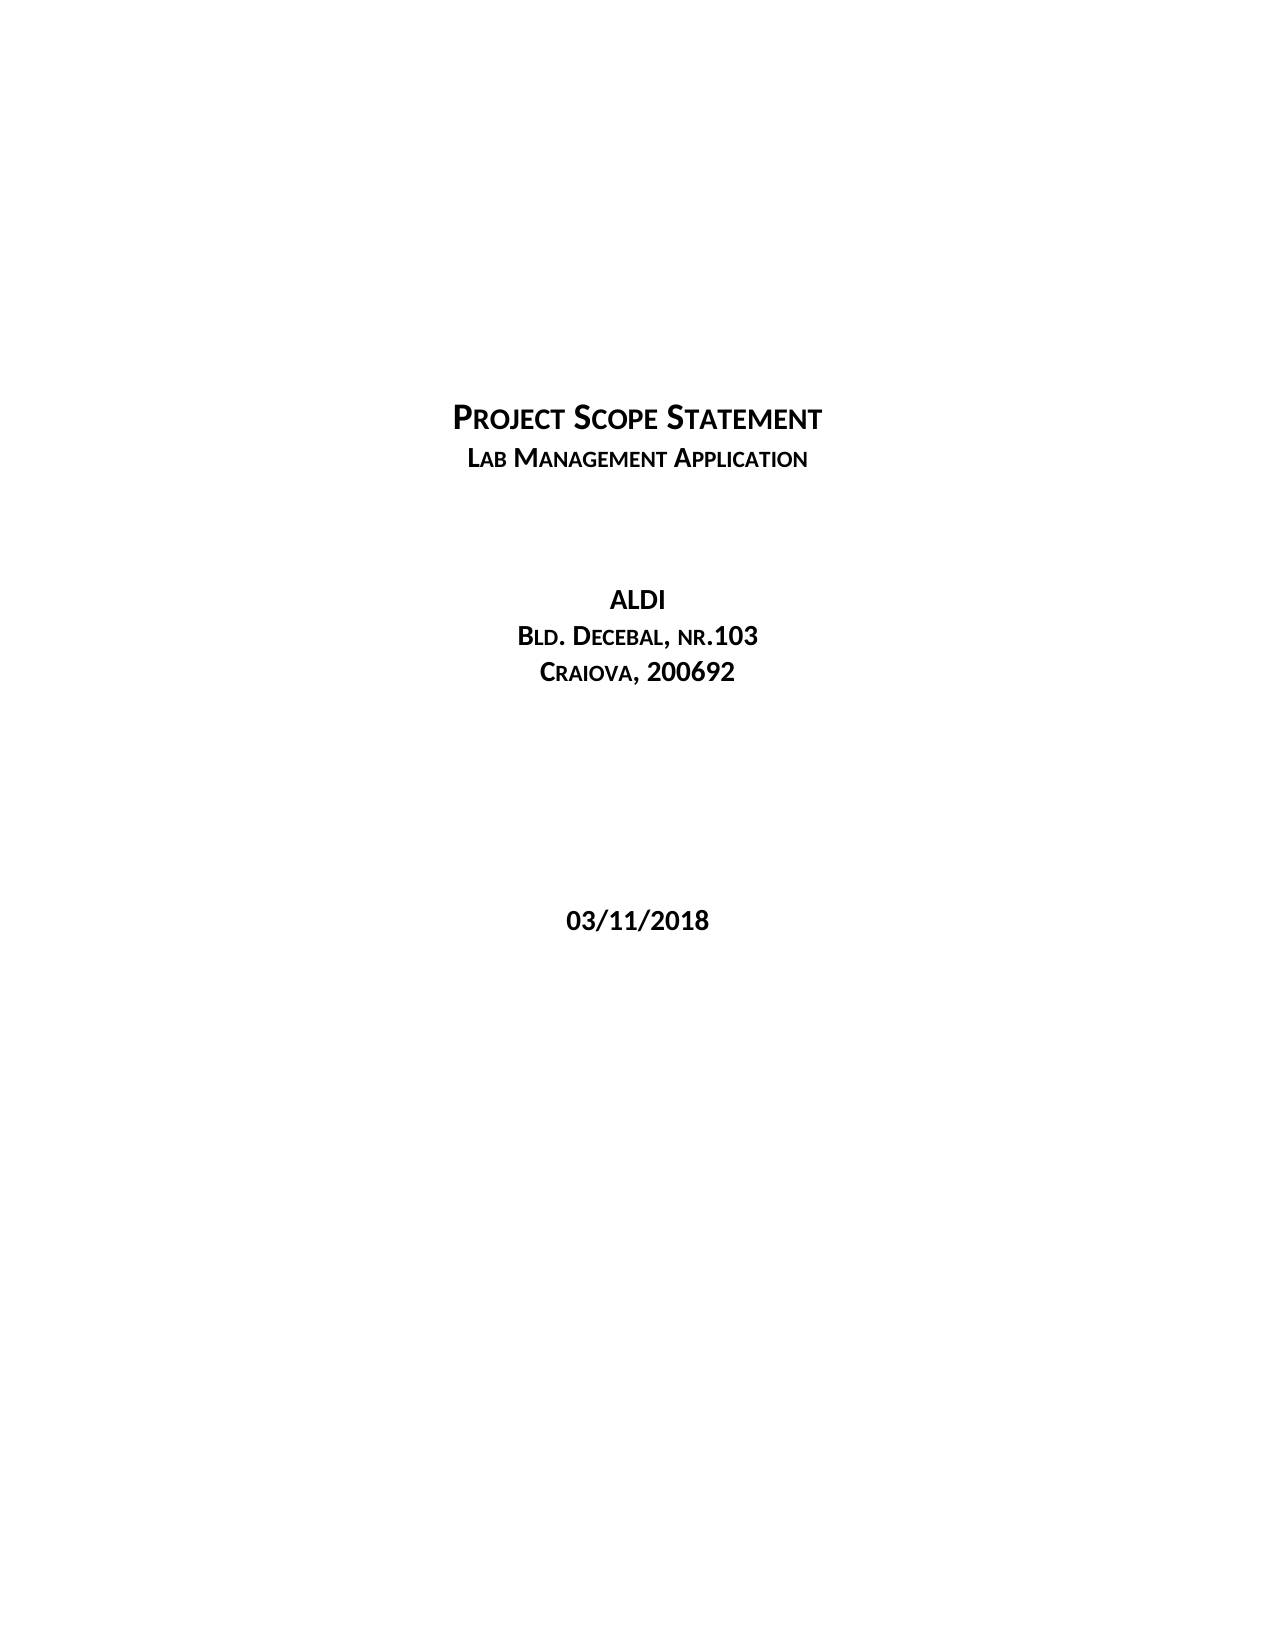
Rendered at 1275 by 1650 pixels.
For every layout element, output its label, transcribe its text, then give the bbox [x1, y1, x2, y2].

text Craiova, 200692 [150, 653, 1125, 688]
text ALDI [150, 581, 1125, 617]
text Bld. Decebal, nr.103 [150, 617, 1125, 653]
text Lab Management Application [150, 439, 1125, 474]
text Project Scope Statement [150, 393, 1125, 439]
text 03/11/2018 [150, 902, 1125, 938]
